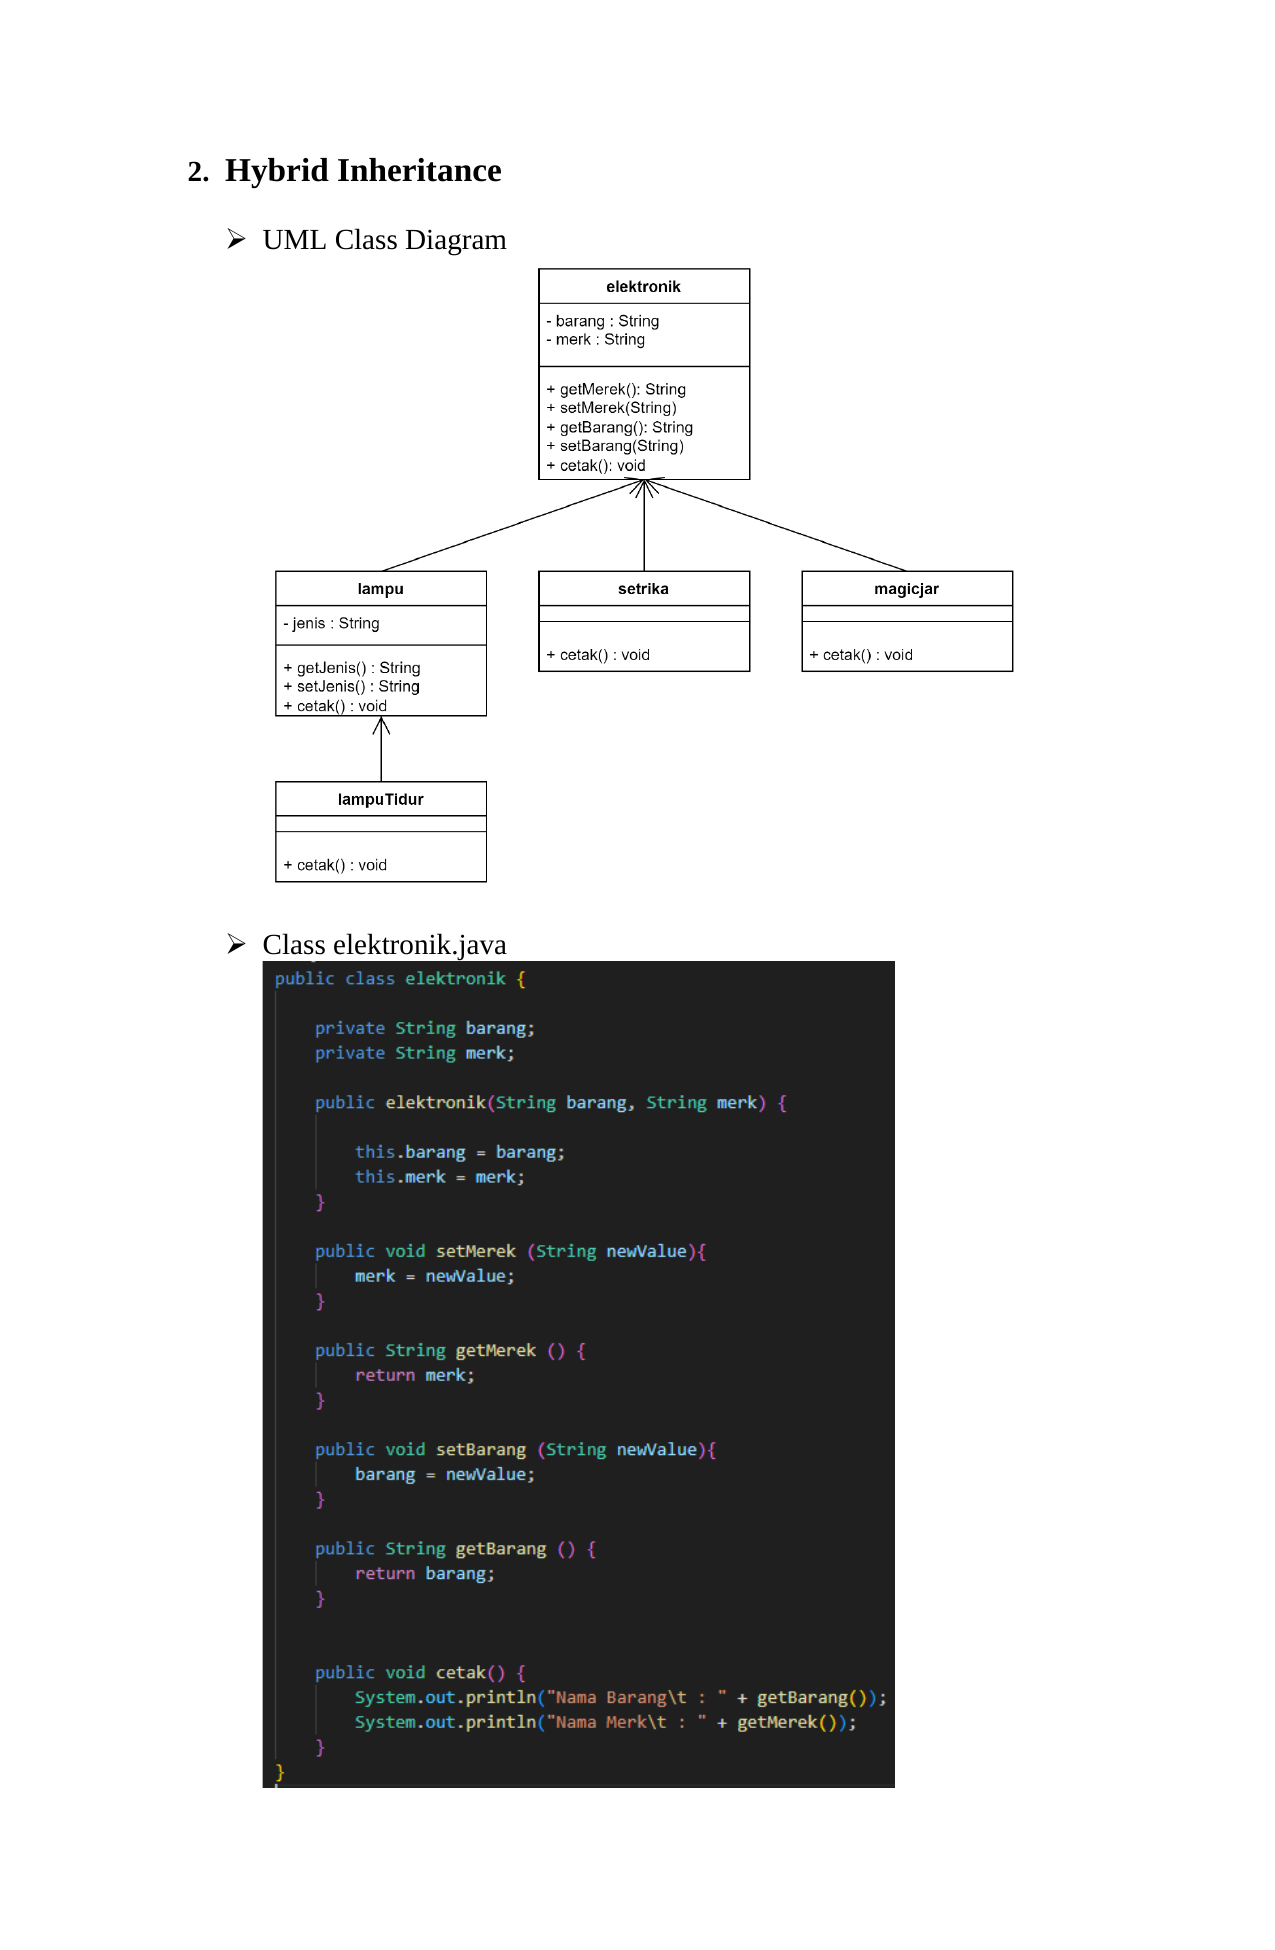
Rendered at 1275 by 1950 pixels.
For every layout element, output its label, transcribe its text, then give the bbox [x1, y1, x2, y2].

list Class elektronik.java [225, 927, 1125, 961]
list Hybrid Inheritance [187, 150, 1125, 188]
picture [262, 255, 1026, 899]
picture [262, 961, 895, 1788]
list UML Class Diagram [225, 222, 1125, 256]
